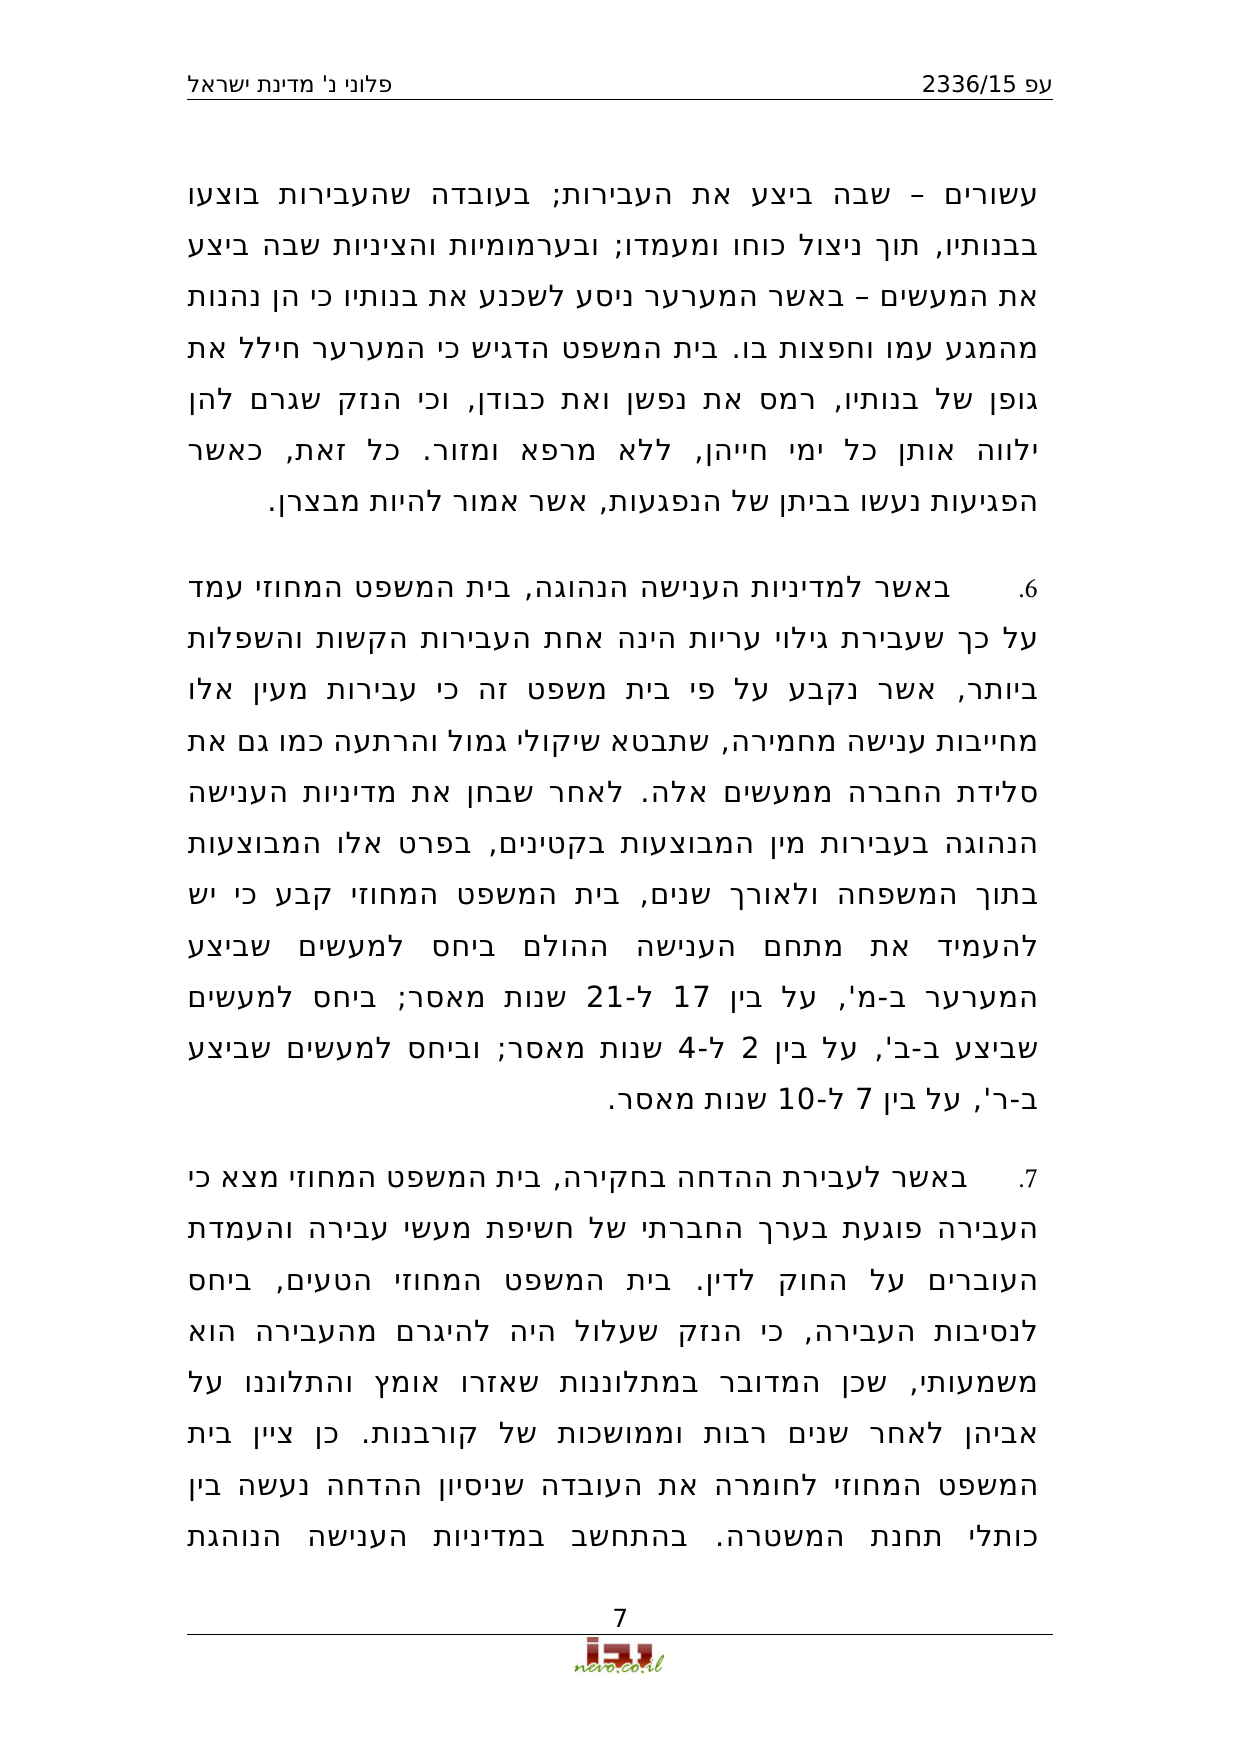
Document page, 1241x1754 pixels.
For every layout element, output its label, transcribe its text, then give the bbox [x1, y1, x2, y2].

text 6. באשר למדיניות הענישה הנהוגה, בית המשפט המחוזי עמד על כך שעבירת גילוי עריות הינה אחת העבירות הקשות והשפלות ביותר, אשר נקבע על פי בית משפט זה כי עבירות מעין אלו מחייבות ענישה מחמירה, שתבטא שיקולי גמול והרתעה כמו גם את סלידת החברה ממעשים אלה. לאחר שבחן את מדיניות הענישה הנהוגה בעבירות מין המבוצעות בקטינים, בפרט אלו המבוצעות בתוך המשפחה ולאורך שנים, בית המשפט המחוזי קבע כי יש להעמיד את מתחם הענישה ההולם ביחס למעשים שביצע המערער ב-מ', על בין 17 ל-21 שנות מאסר; ביחס למעשים שביצע ב-ב', על בין 2 ל-4 שנות מאסר; וביחס למעשים שביצע ב-ר', על בין 7 ל-10 שנות מאסר. [187, 570, 1038, 1117]
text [187, 1160, 1038, 1553]
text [187, 177, 1038, 519]
picture [574, 1637, 666, 1674]
